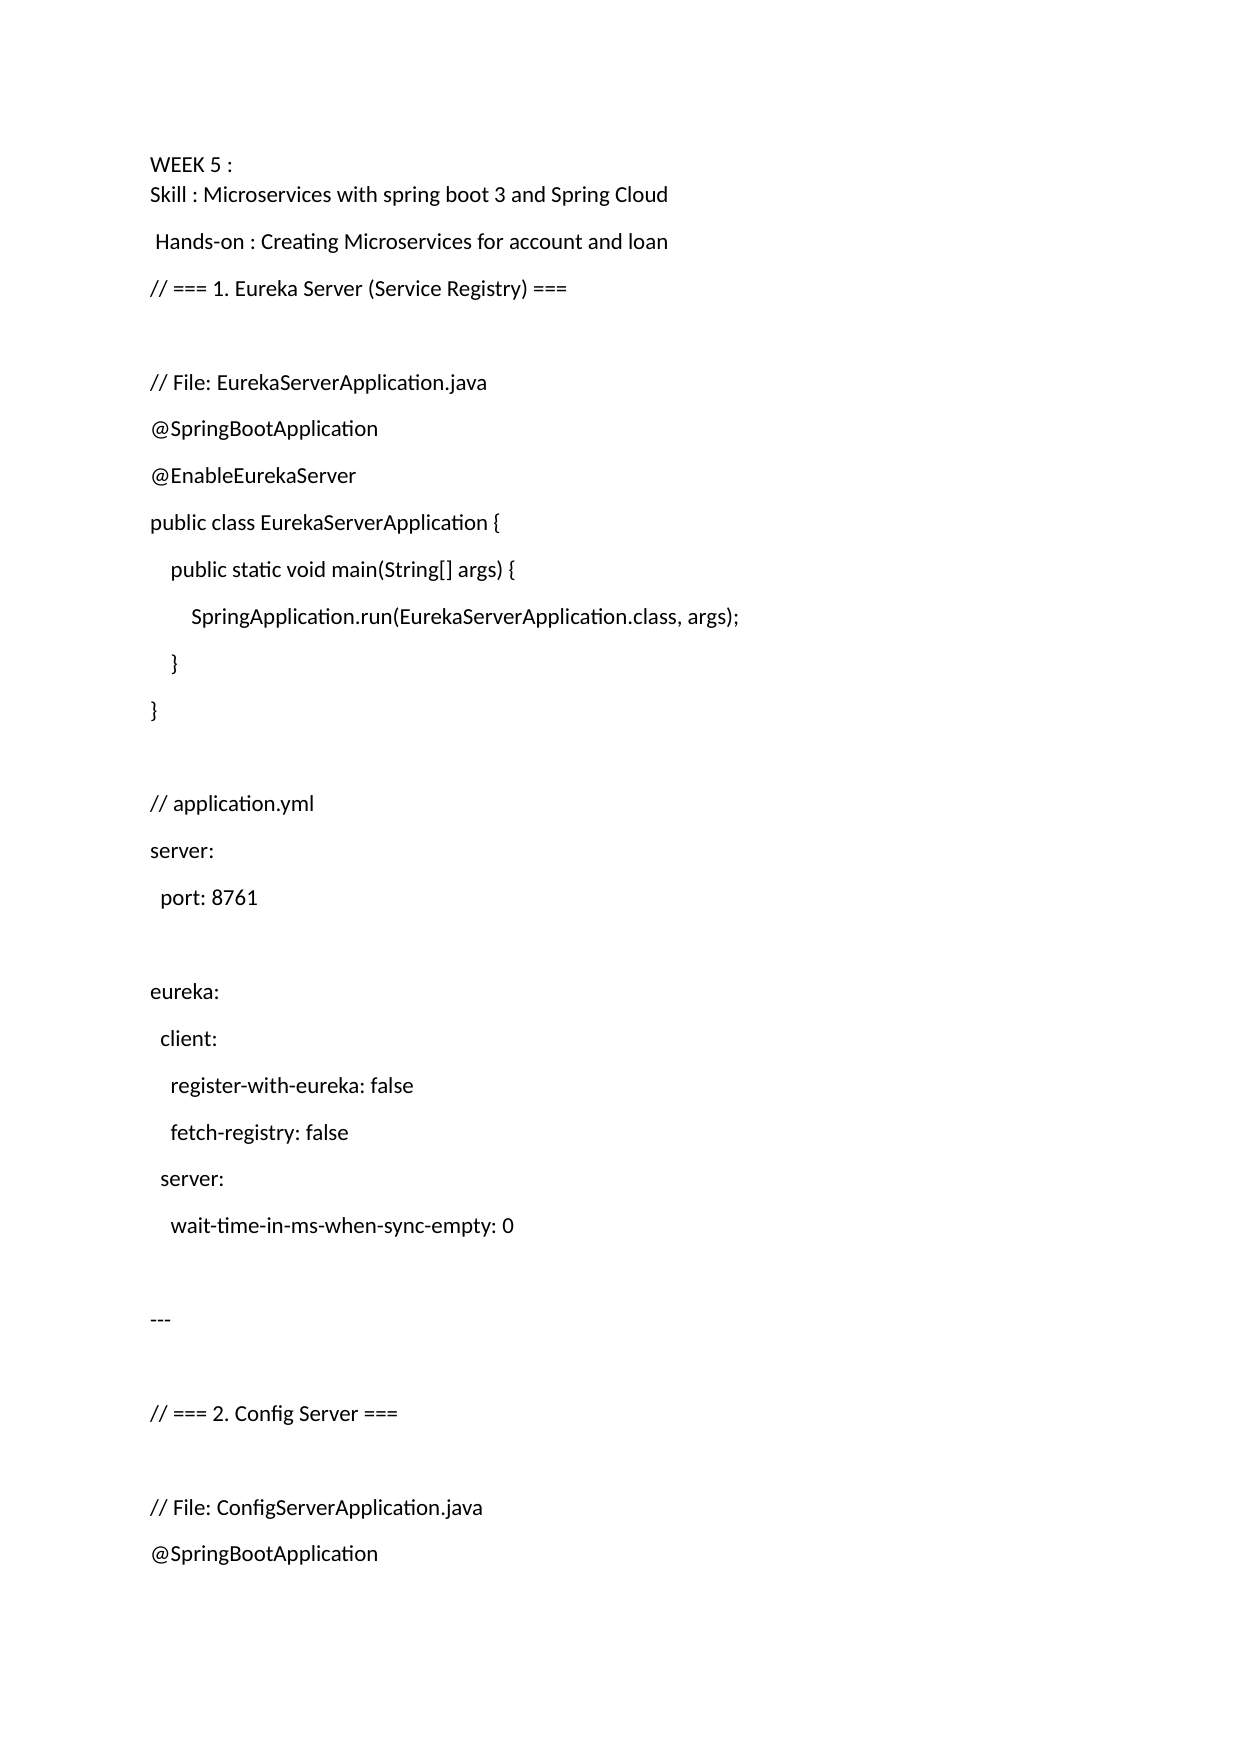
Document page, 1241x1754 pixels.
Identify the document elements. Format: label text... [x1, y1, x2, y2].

text public class EurekaServerApplication { [150, 508, 1090, 536]
text Hands-on : Creating Microservices for account and loan [150, 227, 1090, 255]
text wait-time-in-ms-when-sync-empty: 0 [150, 1211, 1090, 1239]
text @SpringBootApplication [150, 1539, 1090, 1568]
text @EnableEurekaServer [150, 461, 1090, 489]
text fetch-registry: false [150, 1118, 1090, 1146]
text --- [150, 1305, 1090, 1333]
text @SpringBootApplication [150, 414, 1090, 443]
text SpringApplication.run(EurekaServerApplication.class, args); [150, 602, 1090, 630]
text // === 2. Config Server === [150, 1399, 1090, 1427]
text client: [150, 1024, 1090, 1052]
text register-with-eureka: false [150, 1071, 1090, 1099]
text server: [150, 836, 1090, 864]
text WEEK 5 : Skill : Microservices with spring boot 3 and Spring Cloud [150, 150, 1090, 208]
text port: 8761 [150, 883, 1090, 911]
text eureka: [150, 977, 1090, 1005]
text // === 1. Eureka Server (Service Registry) === [150, 274, 1090, 302]
text } [150, 696, 1090, 724]
text // File: ConfigServerApplication.java [150, 1493, 1090, 1521]
text public static void main(String[] args) { [150, 555, 1090, 583]
text server: [150, 1164, 1090, 1193]
text // application.yml [150, 789, 1090, 818]
text // File: EurekaServerApplication.java [150, 368, 1090, 396]
text } [150, 649, 1090, 677]
